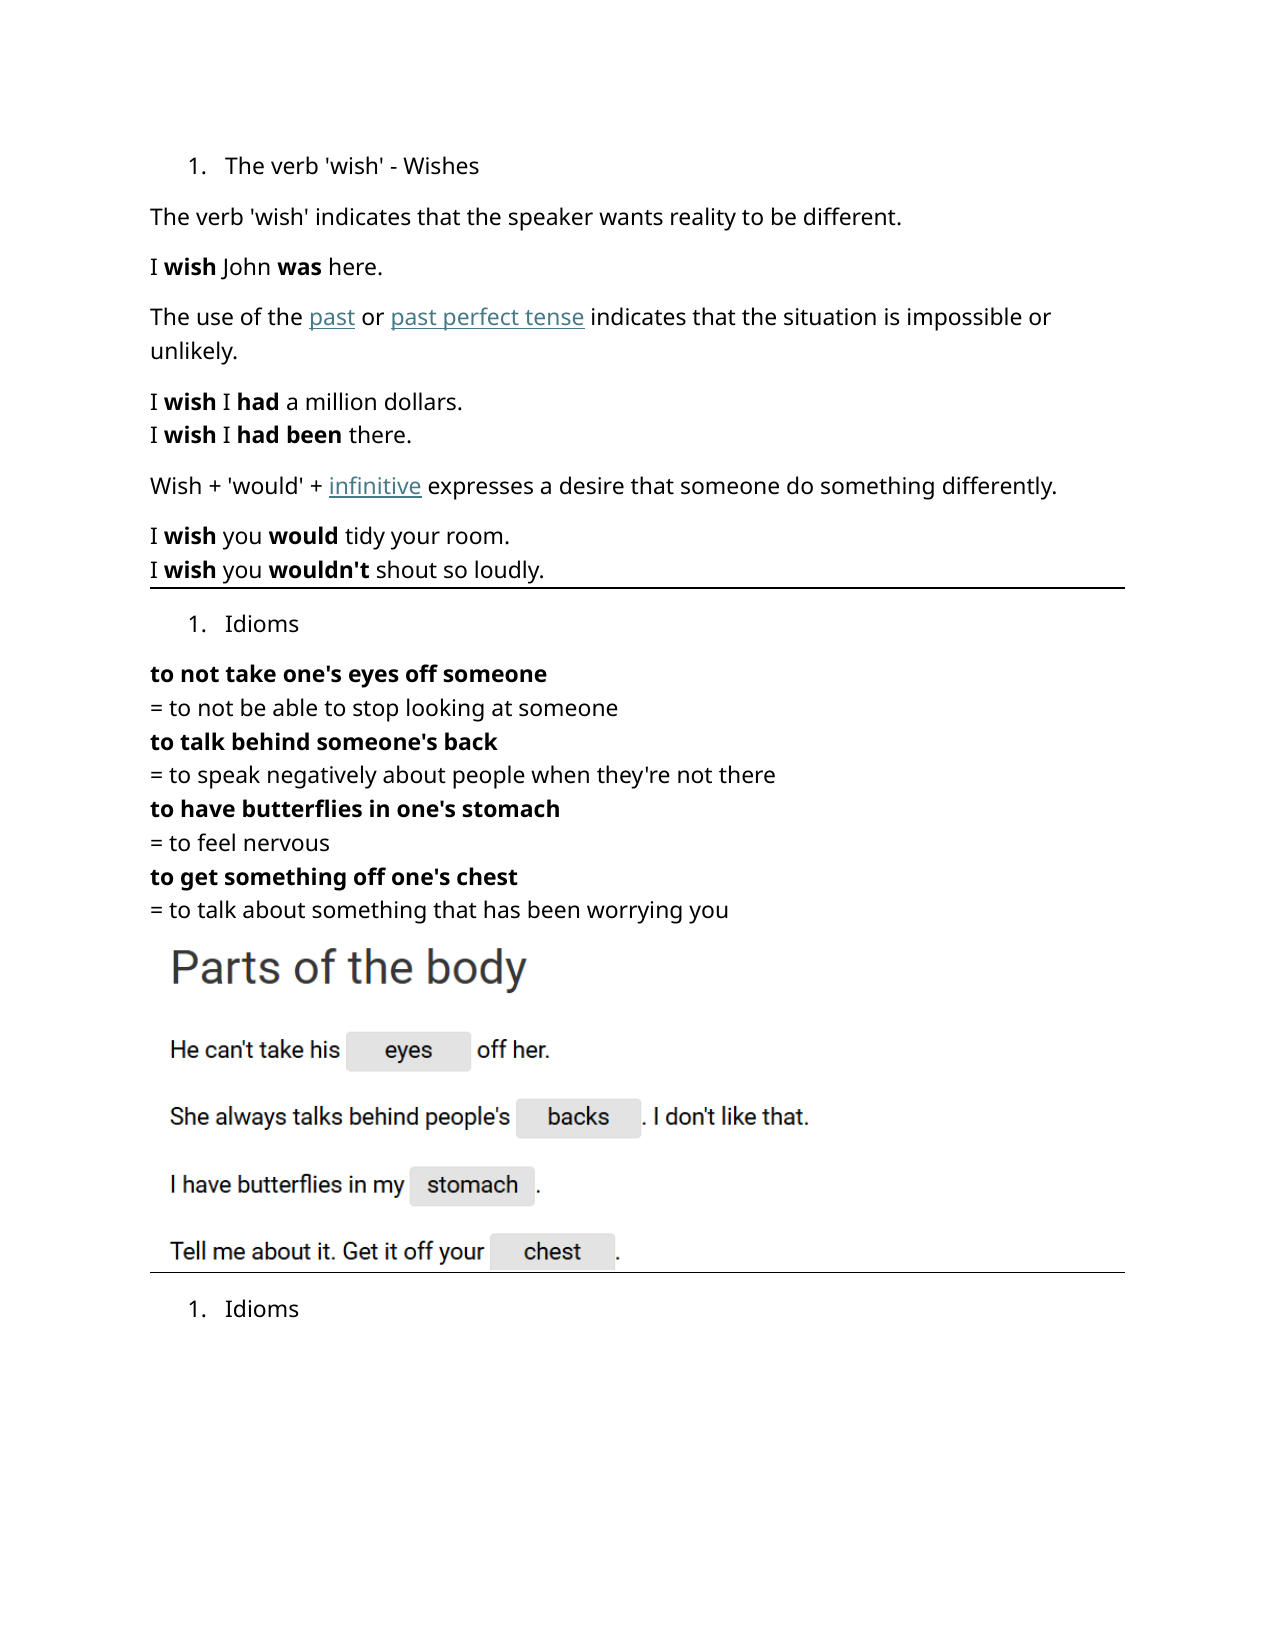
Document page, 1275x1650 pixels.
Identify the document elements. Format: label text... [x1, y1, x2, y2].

list The verb 'wish' - Wishes [187, 150, 1125, 181]
text I wish John was here. [150, 251, 1125, 282]
text I wish I had a million dollars. I wish I had been there. [150, 385, 1125, 450]
text Wish + 'would' + infinitive expresses a desire that someone do something differently. [150, 469, 1125, 501]
text to not take one's eyes off someone = to not be able to stop looking at someone to talk behind someone's back = to speak negatively about people when they're not there to have butterflies in one's stomach = to feel nervous to get something off one's chest = to talk about something that has been worrying you [150, 658, 1125, 926]
list Idioms [187, 1293, 1125, 1324]
text I wish you would tidy your room. I wish you wouldn't shout so loudly. [150, 520, 1125, 587]
list Idioms [187, 608, 1125, 639]
picture [150, 945, 854, 1270]
text The use of the past or past perfect tense indicates that the situation is impossible or unlikely. [150, 301, 1125, 366]
text The verb 'wish' indicates that the speaker wants reality to be different. [150, 200, 1125, 232]
